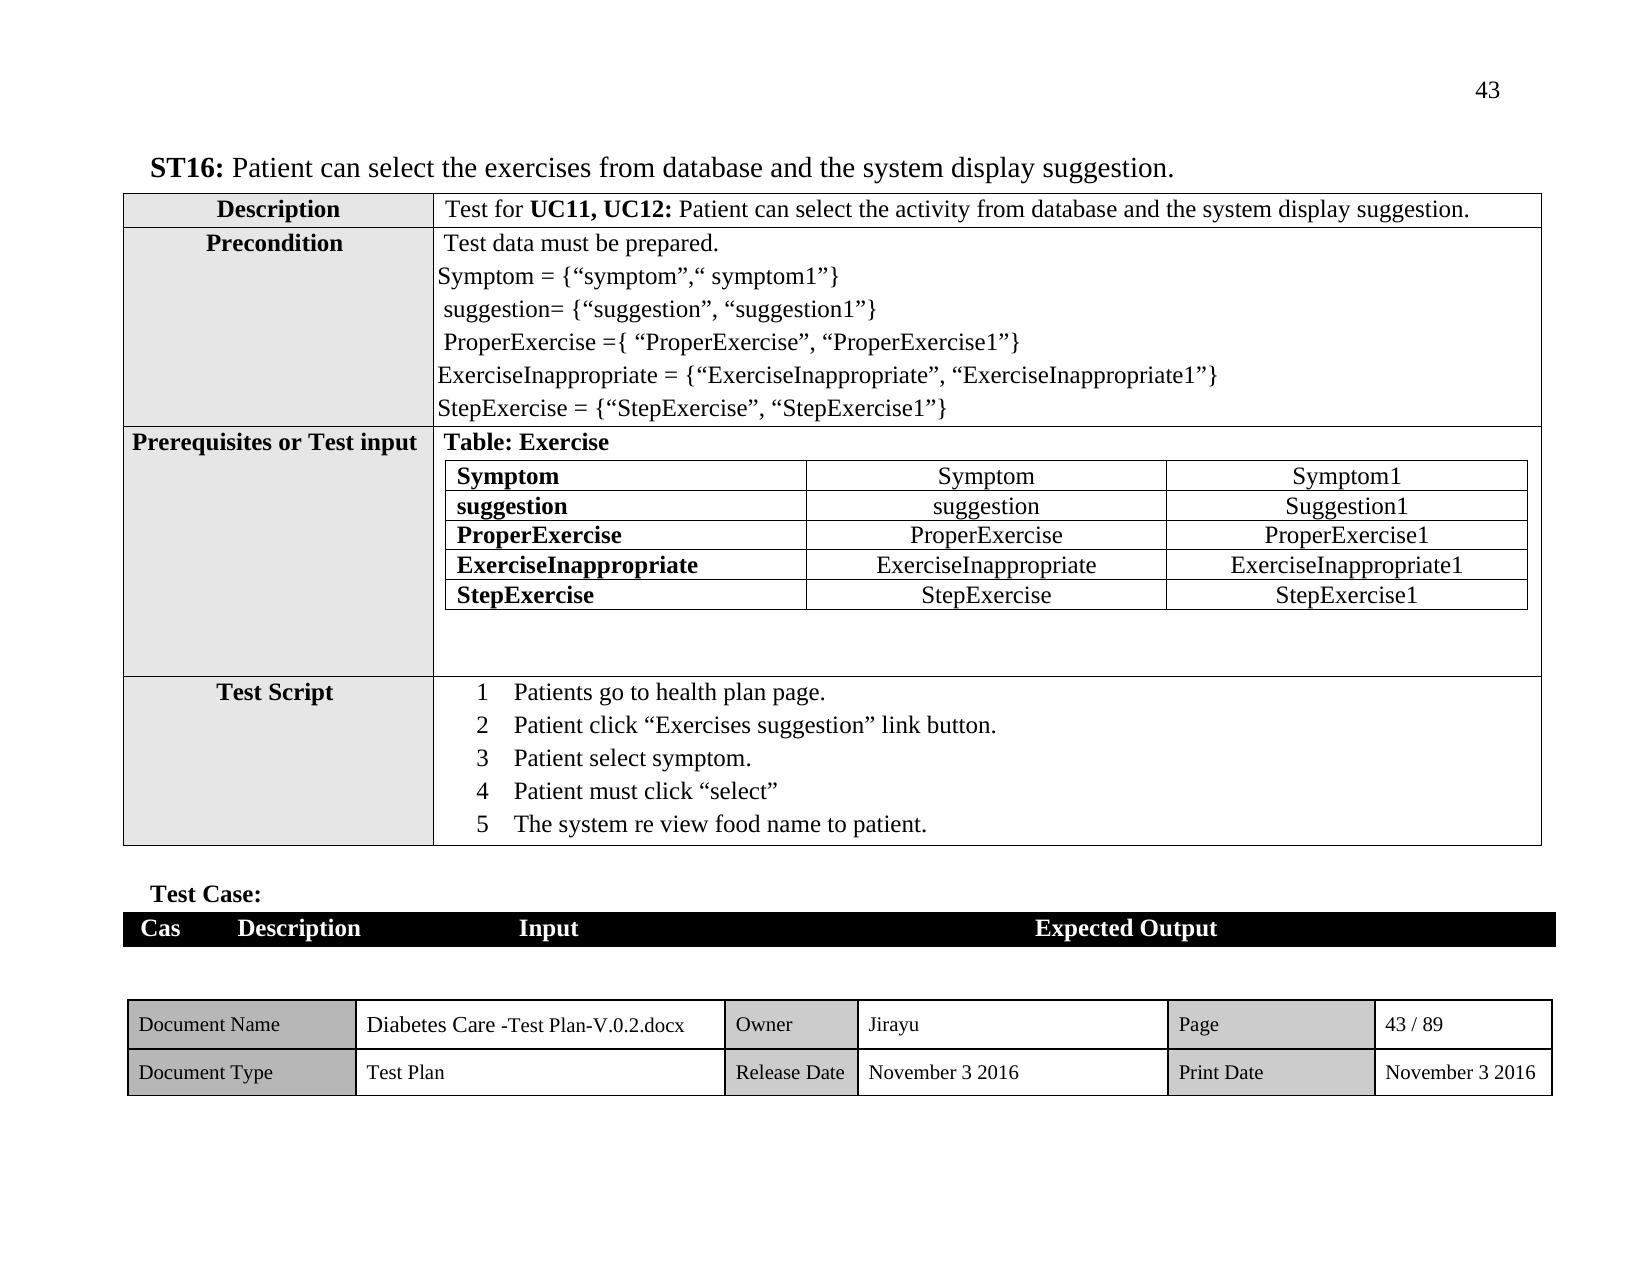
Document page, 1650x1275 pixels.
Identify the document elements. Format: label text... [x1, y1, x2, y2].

table_cell Patients go to health plan page. Patient click “Exercises suggestion” link button. Patient select symptom. Patient must click “select” The system re view food name to patient. [434, 677, 1541, 845]
text Test Case: [150, 879, 1500, 908]
table_cell Test Script [124, 677, 433, 845]
table_cell Test data must be prepared. Symptom = {“symptom”,“ symptom1”} suggestion= {“suggestion”, “suggestion1”} ProperExercise ={ “ProperExercise”, “ProperExercise1”} ExerciseInappropriate = {“ExerciseInappropriate”, “ExerciseInappropriate1”} StepExercise = {“StepExercise”, “StepExercise1”} [434, 228, 1541, 426]
table_header Case [124, 913, 197, 946]
table_header Description [198, 913, 401, 946]
table_header Description [124, 194, 433, 227]
table_cell Table: Exercise [434, 427, 1541, 676]
table_header Test for UC11, UC12: Patient can select the activity from database and the system display suggestion. [434, 194, 1541, 227]
table_header Input [402, 913, 696, 946]
table_header Expected Output [697, 913, 1555, 946]
subtitle ST16: Patient can select the exercises from database and the system display suggestion. [150, 150, 1500, 183]
table_cell Prerequisites or Test input [124, 427, 433, 676]
table_cell Precondition [124, 228, 433, 426]
